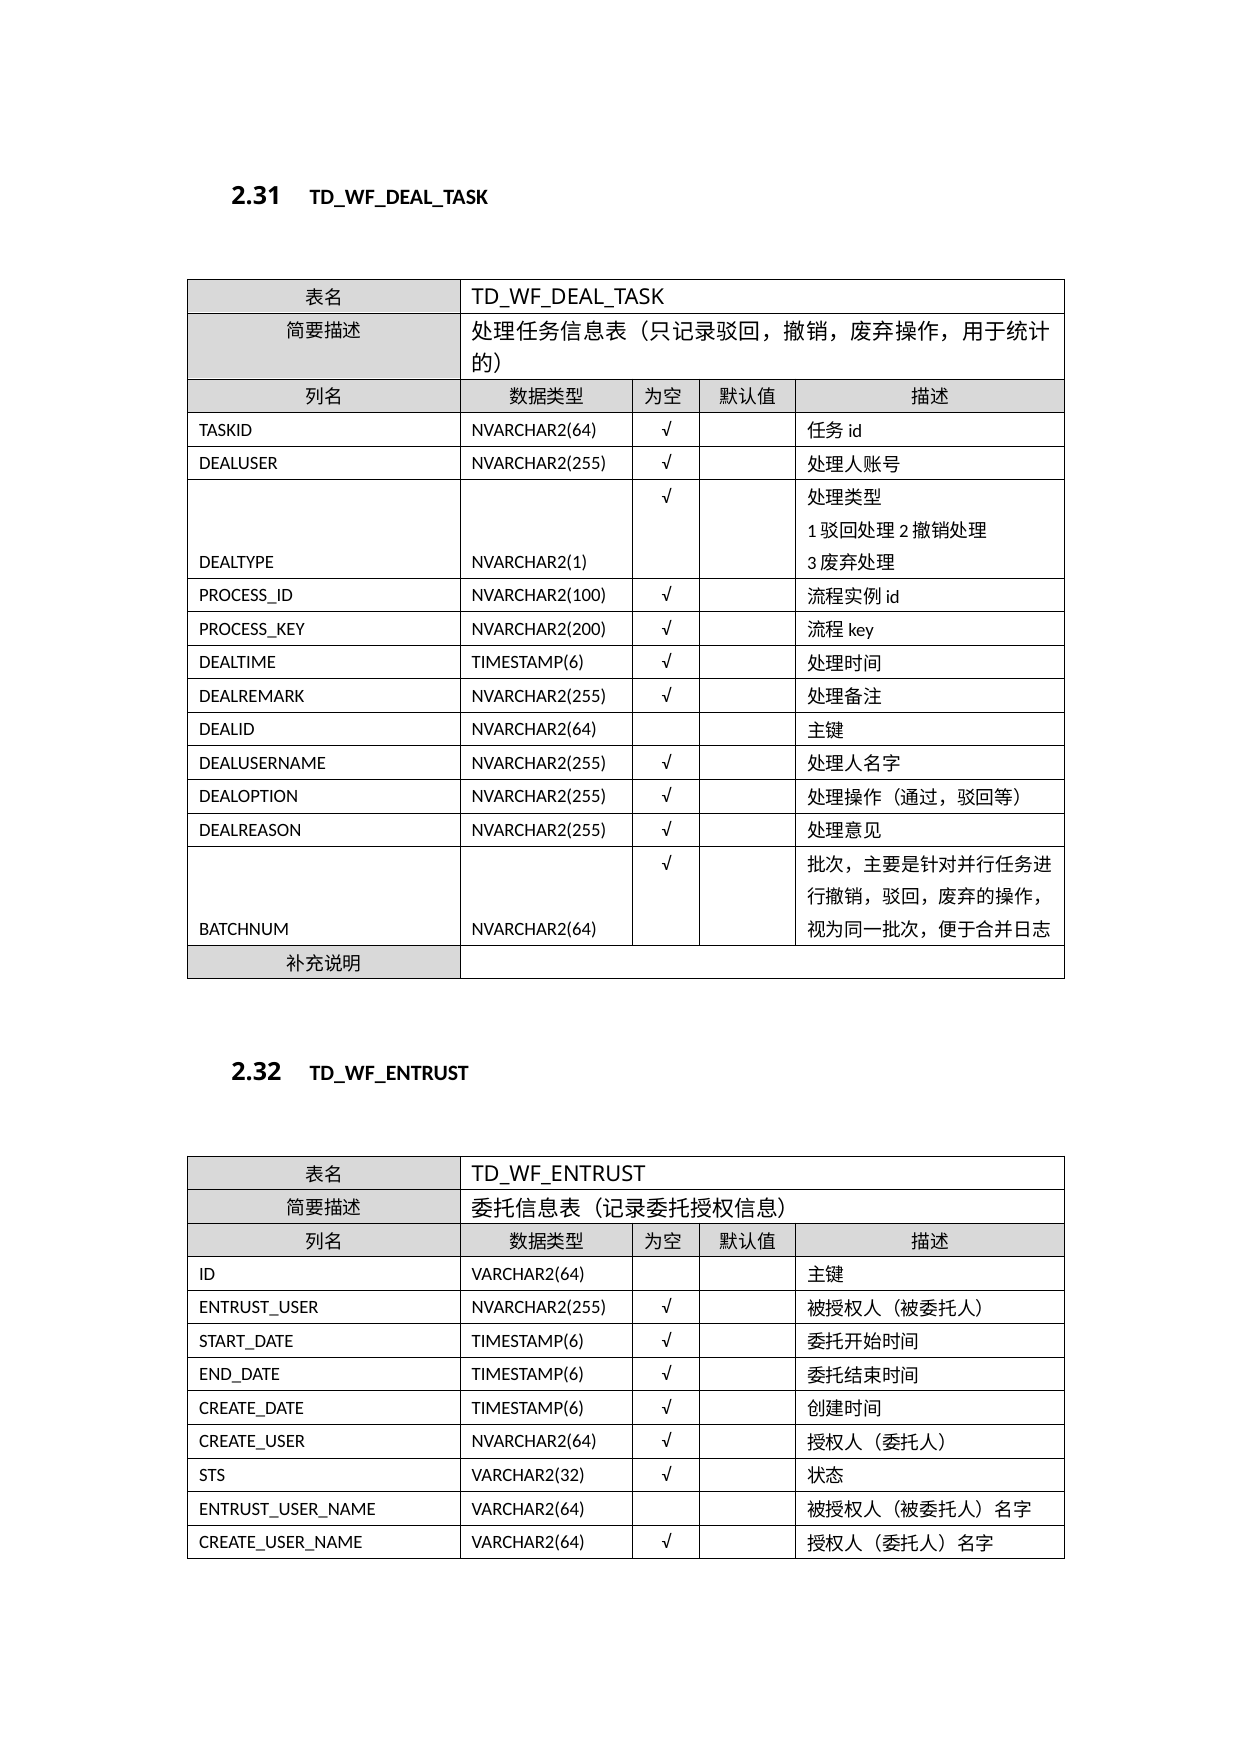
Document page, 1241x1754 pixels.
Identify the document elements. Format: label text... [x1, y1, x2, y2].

table_cell [700, 646, 795, 678]
table_cell NVARCHAR2(255) [461, 814, 632, 846]
table_cell TIMESTAMP(6) [461, 646, 632, 678]
table_cell [633, 713, 699, 745]
table_cell [700, 1425, 795, 1457]
table_cell [700, 447, 795, 479]
table_cell NVARCHAR2(64) [461, 1425, 632, 1457]
table_cell [633, 1492, 699, 1524]
table_cell [700, 612, 795, 645]
table_cell 默认值 [700, 380, 795, 412]
table_cell √ [633, 1425, 699, 1457]
table_cell 处理人名字 [796, 746, 1064, 779]
table_cell DEALREASON [188, 814, 460, 846]
table_cell TIMESTAMP(6) [461, 1391, 632, 1424]
table_cell 委托信息表（记录委托授权信息） [461, 1190, 1064, 1223]
table_cell 主键 [796, 1257, 1064, 1290]
table_cell START_DATE [188, 1324, 460, 1357]
table_cell √ [633, 1391, 699, 1424]
table_cell VARCHAR2(64) [461, 1526, 632, 1558]
table_cell 列名 [188, 380, 460, 412]
table_cell NVARCHAR2(255) [461, 679, 632, 712]
table_cell √ [633, 447, 699, 479]
table_cell VARCHAR2(64) [461, 1257, 632, 1290]
table_cell NVARCHAR2(64) [461, 413, 632, 446]
subtitle TD_WF_ENTRUST [231, 1039, 1053, 1104]
table_cell NVARCHAR2(255) [461, 447, 632, 479]
table_cell 批次，主要是针对并行任务进行撤销，驳回，废弃的操作，视为同一批次，便于合并日志 [796, 847, 1064, 944]
table_cell DEALTIME [188, 646, 460, 678]
table_cell √ [633, 847, 699, 944]
table_cell 状态 [796, 1459, 1064, 1491]
table_cell 处理任务信息表（只记录驳回，撤销，废弃操作，用于统计的） [515, 314, 1064, 378]
table_cell 处理意见 [796, 814, 1064, 846]
table_cell 主键 [796, 713, 1064, 745]
table_cell DEALOPTION [188, 780, 460, 812]
table_cell NVARCHAR2(100) [461, 579, 632, 611]
table_cell 被授权人（被委托人） [796, 1291, 1064, 1323]
table_cell ID [188, 1257, 460, 1290]
table_cell √ [633, 1291, 699, 1323]
table_cell √ [633, 1459, 699, 1491]
table_cell DEALUSER [188, 447, 460, 479]
table_cell BATCHNUM [188, 847, 460, 944]
table_cell 数据类型 [461, 380, 632, 412]
table_cell PROCESS_KEY [188, 612, 460, 645]
table_cell [700, 1526, 795, 1558]
table_cell √ [633, 1358, 699, 1390]
table_cell √ [633, 814, 699, 846]
table_cell 处理备注 [796, 679, 1064, 712]
table_cell PROCESS_ID [188, 579, 460, 611]
table_cell 为空 [633, 1224, 699, 1256]
table_cell 描述 [796, 380, 1064, 412]
table_cell NVARCHAR2(255) [461, 780, 632, 812]
table_cell 默认值 [700, 1224, 795, 1256]
table_cell [700, 1391, 795, 1424]
table_cell 处理时间 [796, 646, 1064, 678]
table_cell [700, 579, 795, 611]
table_cell TIMESTAMP(6) [461, 1358, 632, 1390]
table_cell 处理人账号 [796, 447, 1064, 479]
table_cell [700, 413, 795, 446]
subtitle TD_WF_DEAL_TASK [231, 162, 1053, 227]
table_cell 处理操作（通过，驳回等） [796, 780, 1064, 812]
table_cell [700, 1257, 795, 1290]
table_cell ENTRUST_USER_NAME [188, 1492, 460, 1524]
table_cell CREATE_DATE [188, 1391, 460, 1424]
table_cell NVARCHAR2(64) [461, 847, 632, 944]
table_cell 为空 [633, 380, 699, 412]
table_cell 流程实例id [796, 579, 1064, 611]
table_cell CREATE_USER [188, 1425, 460, 1457]
table_cell 描述 [796, 1224, 1064, 1256]
table_header 表名 [188, 280, 460, 312]
table_cell DEALTYPE [188, 480, 460, 578]
table_cell 简要描述 [188, 1190, 460, 1223]
table_cell ENTRUST_USER [188, 1291, 460, 1323]
table_cell [700, 1492, 795, 1524]
table_cell [700, 713, 795, 745]
table_cell [461, 946, 1064, 978]
table_cell NVARCHAR2(64) [461, 713, 632, 745]
table_header 表名 [188, 1157, 460, 1189]
table_cell 处理类型 1驳回处理2撤销处理 3废弃处理 [796, 480, 1064, 578]
table_cell VARCHAR2(32) [461, 1459, 632, 1491]
table_cell 简要描述 [188, 314, 460, 378]
table_cell √ [633, 679, 699, 712]
table_cell [700, 814, 795, 846]
table_cell [700, 480, 795, 578]
table_cell [700, 1291, 795, 1323]
table_cell √ [633, 1324, 699, 1357]
table_cell END_DATE [188, 1358, 460, 1390]
table_cell NVARCHAR2(255) [461, 1291, 632, 1323]
table_cell 数据类型 [461, 1224, 632, 1256]
table_cell [700, 1358, 795, 1390]
table_cell [700, 679, 795, 712]
table_header TD_WF_DEAL_TASK [461, 280, 1064, 312]
table_cell CREATE_USER_NAME [188, 1526, 460, 1558]
table_cell √ [633, 413, 699, 446]
table_cell 流程key [796, 612, 1064, 645]
table_cell √ [633, 746, 699, 779]
table_cell NVARCHAR2(255) [461, 746, 632, 779]
table_cell NVARCHAR2(1) [461, 480, 632, 578]
table_cell DEALREMARK [188, 679, 460, 712]
table_cell 授权人（委托人）名字 [796, 1526, 1064, 1558]
table_cell [700, 746, 795, 779]
table_header TD_WF_ENTRUST [461, 1157, 1064, 1189]
table_cell 委托开始时间 [796, 1324, 1064, 1357]
table_cell √ [633, 480, 699, 578]
table_cell √ [633, 780, 699, 812]
table_cell 列名 [188, 1224, 460, 1256]
table_cell 创建时间 [796, 1391, 1064, 1424]
table_cell [700, 1459, 795, 1491]
table_cell TASKID [188, 413, 460, 446]
table_cell √ [633, 579, 699, 611]
table_cell NVARCHAR2(200) [461, 612, 632, 645]
table_cell STS [188, 1459, 460, 1491]
table_cell [700, 1324, 795, 1357]
table_cell [700, 780, 795, 812]
table_cell DEALUSERNAME [188, 746, 460, 779]
table_cell √ [633, 1526, 699, 1558]
table_cell 委托结束时间 [796, 1358, 1064, 1390]
table_cell 任务id [796, 413, 1064, 446]
table_cell 被授权人（被委托人）名字 [796, 1492, 1064, 1524]
table_cell √ [633, 646, 699, 678]
table_cell 授权人（委托人） [796, 1425, 1064, 1457]
table_cell 补充说明 [188, 946, 460, 978]
table_cell VARCHAR2(64) [461, 1492, 632, 1524]
table_cell [633, 1257, 699, 1290]
table_cell TIMESTAMP(6) [461, 1324, 632, 1357]
table_cell DEALID [188, 713, 460, 745]
table_cell √ [633, 612, 699, 645]
table_cell [700, 847, 795, 944]
